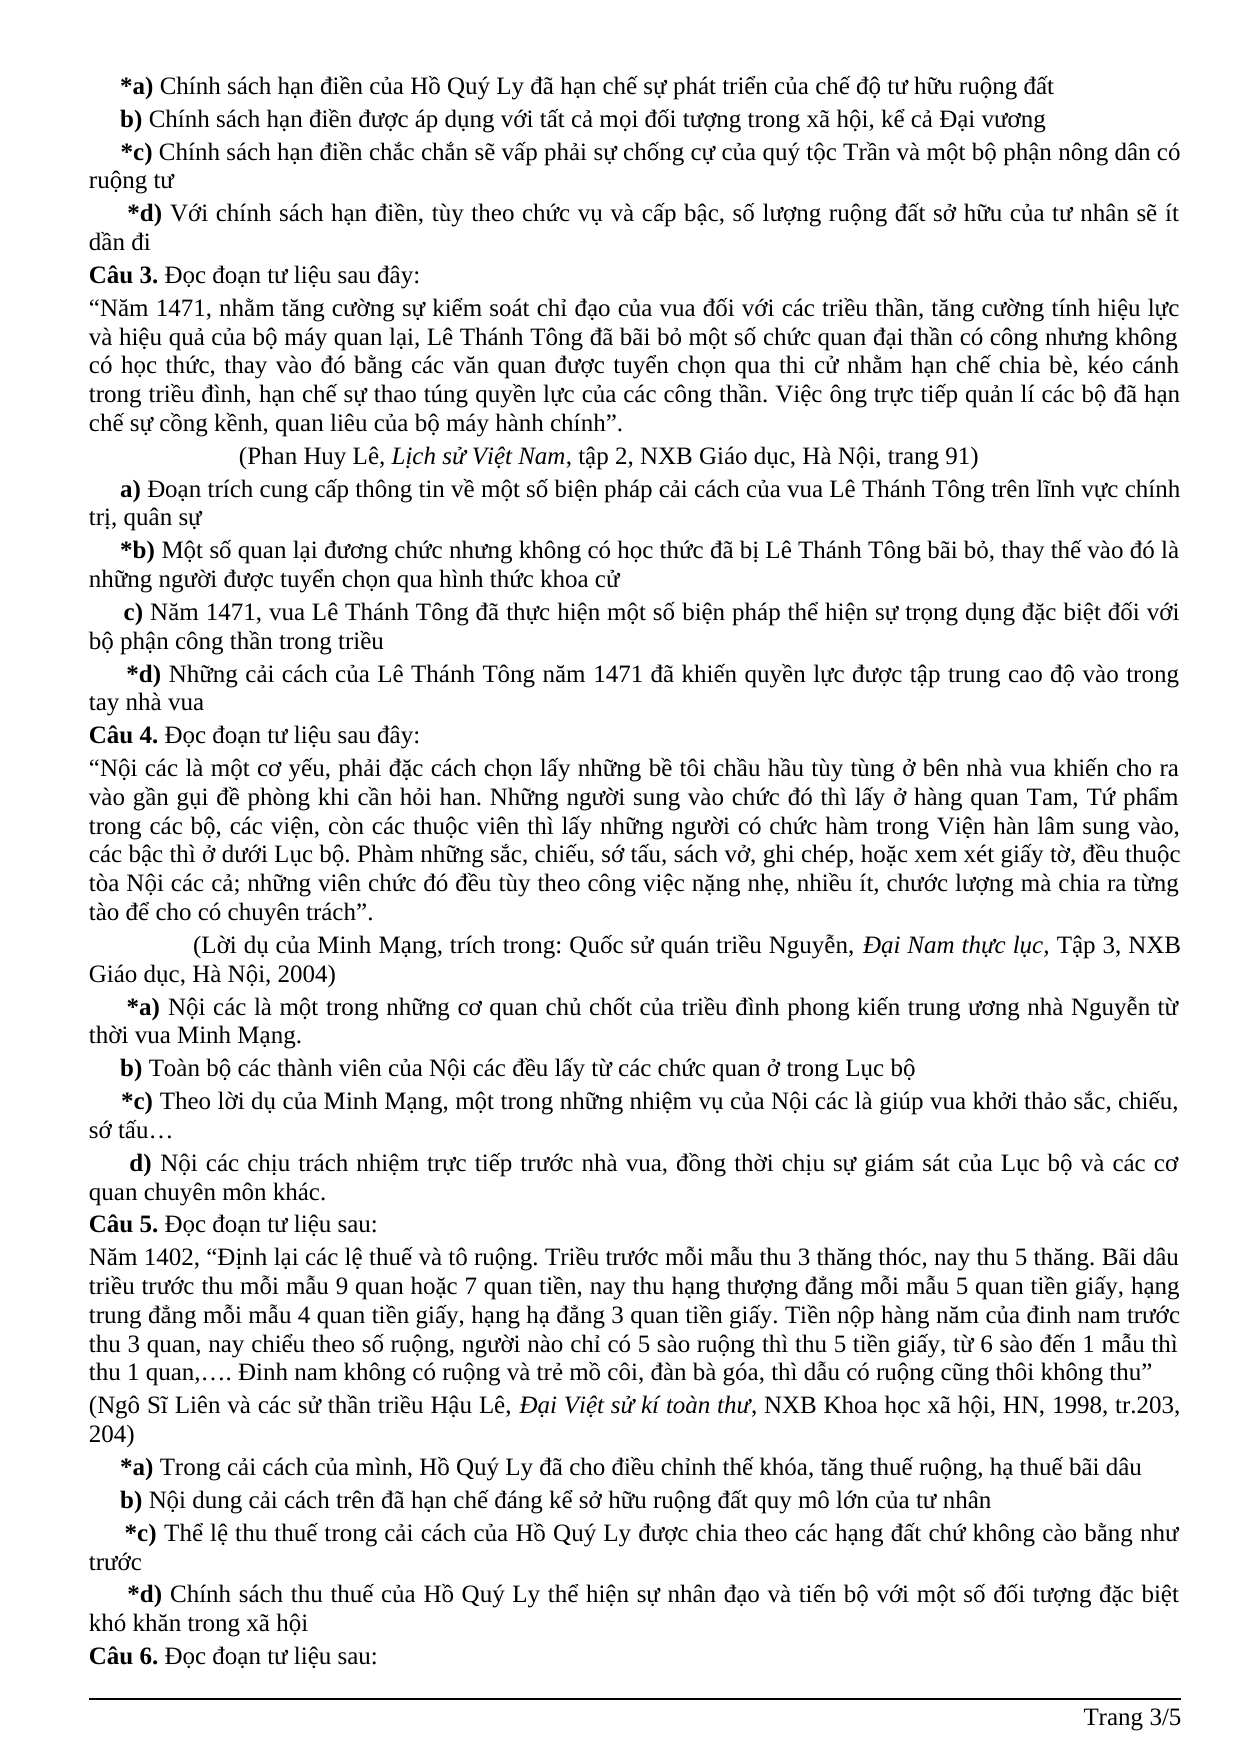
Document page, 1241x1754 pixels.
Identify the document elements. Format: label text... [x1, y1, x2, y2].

text “Năm 1471, nhằm tăng cường sự kiểm soát chỉ đạo của vua đối với các triều thần, tăng cường tính hiệu lực và hiệu quả của bộ máy quan lại, Lê Thánh Tông đã bãi bỏ một số chức quan đại thần có công nhưng không có học thức, thay vào đó bằng các văn quan được tuyển chọn qua thi cử nhằm hạn chế chia bè, kéo cánh trong triều đình, hạn chế sự thao túng quyền lực của các công thần. Việc ông trực tiếp quản lí các bộ đã hạn chế sự cồng kềnh, quan liêu của bộ máy hành chính”. [89, 293, 1181, 437]
text b) Toàn bộ các thành viên của Nội các đều lấy từ các chức quan ở trong Lục bộ [89, 1053, 1181, 1082]
text *a) Nội các là một trong những cơ quan chủ chốt của triều đình phong kiến trung ương nhà Nguyễn từ thời vua Minh Mạng. [89, 992, 1181, 1049]
text d) Nội các chịu trách nhiệm trực tiếp trước nhà vua, đồng thời chịu sự giám sát của Lục bộ và các cơ quan chuyên môn khác. [89, 1148, 1181, 1205]
text Câu 5. Đọc đoạn tư liệu sau: [89, 1209, 1181, 1238]
text (Ngô Sĩ Liên và các sử thần triều Hậu Lê, Đại Việt sử kí toàn thư, NXB Khoa học xã hội, HN, 1998, tr.203, 204) [89, 1390, 1181, 1448]
text (Phan Huy Lê, Lịch sử Việt Nam, tập 2, NXB Giáo dục, Hà Nội, trang 91) [89, 441, 1181, 469]
text “Nội các là một cơ yếu, phải đặc cách chọn lấy những bề tôi chầu hầu tùy tùng ở bên nhà vua khiến cho ra vào gần gụi đề phòng khi cần hỏi han. Những người sung vào chức đó thì lấy ở hàng quan Tam, Tứ phẩm trong các bộ, các viện, còn các thuộc viên thì lấy những người có chức hàm trong Viện hàn lâm sung vào, các bậc thì ở dưới Lục bộ. Phàm những sắc, chiếu, sớ tấu, sách vở, ghi chép, hoặc xem xét giấy tờ, đều thuộc tòa Nội các cả; những viên chức đó đều tùy theo công việc nặng nhẹ, nhiều ít, chước lượng mà chia ra từng tào để cho có chuyên trách”. [89, 753, 1181, 926]
text b) Nội dung cải cách trên đã hạn chế đáng kể sở hữu ruộng đất quy mô lớn của tư nhân [89, 1485, 1181, 1514]
text a) Đoạn trích cung cấp thông tin về một số biện pháp cải cách của vua Lê Thánh Tông trên lĩnh vực chính trị, quân sự [89, 474, 1181, 531]
text *b) Một số quan lại đương chức nhưng không có học thức đã bị Lê Thánh Tông bãi bỏ, thay thế vào đó là những người được tuyển chọn qua hình thức khoa cử [89, 535, 1181, 593]
text *c) Theo lời dụ của Minh Mạng, một trong những nhiệm vụ của Nội các là giúp vua khởi thảo sắc, chiếu, sớ tấu… [89, 1086, 1181, 1144]
text *c) Thể lệ thu thuế trong cải cách của Hồ Quý Ly được chia theo các hạng đất chứ không cào bằng như trước [89, 1518, 1181, 1575]
text *a) Chính sách hạn điền của Hồ Quý Ly đã hạn chế sự phát triển của chế độ tư hữu ruộng đất [89, 71, 1181, 99]
text Năm 1402, “Định lại các lệ thuế và tô ruộng. Triều trước mỗi mẫu thu 3 thăng thóc, nay thu 5 thăng. Bãi dâu triều trước thu mỗi mẫu 9 quan hoặc 7 quan tiền, nay thu hạng thượng đẳng mỗi mẫu 5 quan tiền giấy, hạng trung đẳng mỗi mẫu 4 quan tiền giấy, hạng hạ đẳng 3 quan tiền giấy. Tiền nộp hàng năm của đinh nam trước thu 3 quan, nay chiểu theo số ruộng, người nào chỉ có 5 sào ruộng thì thu 5 tiền giấy, từ 6 sào đến 1 mẫu thì thu 1 quan,…. Đinh nam không có ruộng và trẻ mồ côi, đàn bà góa, thì dẫu có ruộng cũng thôi không thu” [89, 1242, 1181, 1386]
text Câu 3. Đọc đoạn tư liệu sau đây: [89, 260, 1181, 289]
text *d) Chính sách thu thuế của Hồ Quý Ly thể hiện sự nhân đạo và tiến bộ với một số đối tượng đặc biệt khó khăn trong xã hội [89, 1579, 1181, 1637]
text Câu 4. Đọc đoạn tư liệu sau đây: [89, 720, 1181, 749]
text b) Chính sách hạn điền được áp dụng với tất cả mọi đối tượng trong xã hội, kể cả Đại vương [89, 104, 1181, 132]
text *d) Với chính sách hạn điền, tùy theo chức vụ và cấp bậc, số lượng ruộng đất sở hữu của tư nhân sẽ ít dần đi [89, 198, 1181, 256]
text c) Năm 1471, vua Lê Thánh Tông đã thực hiện một số biện pháp thể hiện sự trọng dụng đặc biệt đối với bộ phận công thần trong triều [89, 597, 1181, 654]
text Câu 6. Đọc đoạn tư liệu sau: [89, 1641, 1181, 1670]
text *d) Những cải cách của Lê Thánh Tông năm 1471 đã khiến quyền lực được tập trung cao độ vào trong tay nhà vua [89, 659, 1181, 716]
text (Lời dụ của Minh Mạng, trích trong: Quốc sử quán triều Nguyễn, Đại Nam thực lục, Tập 3, NXB Giáo dục, Hà Nội, 2004) [89, 930, 1181, 987]
text *a) Trong cải cách của mình, Hồ Quý Ly đã cho điều chỉnh thế khóa, tăng thuế ruộng, hạ thuế bãi dâu [89, 1452, 1181, 1481]
text *c) Chính sách hạn điền chắc chắn sẽ vấp phải sự chống cự của quý tộc Trần và một bộ phận nông dân có ruộng tư [89, 137, 1181, 194]
